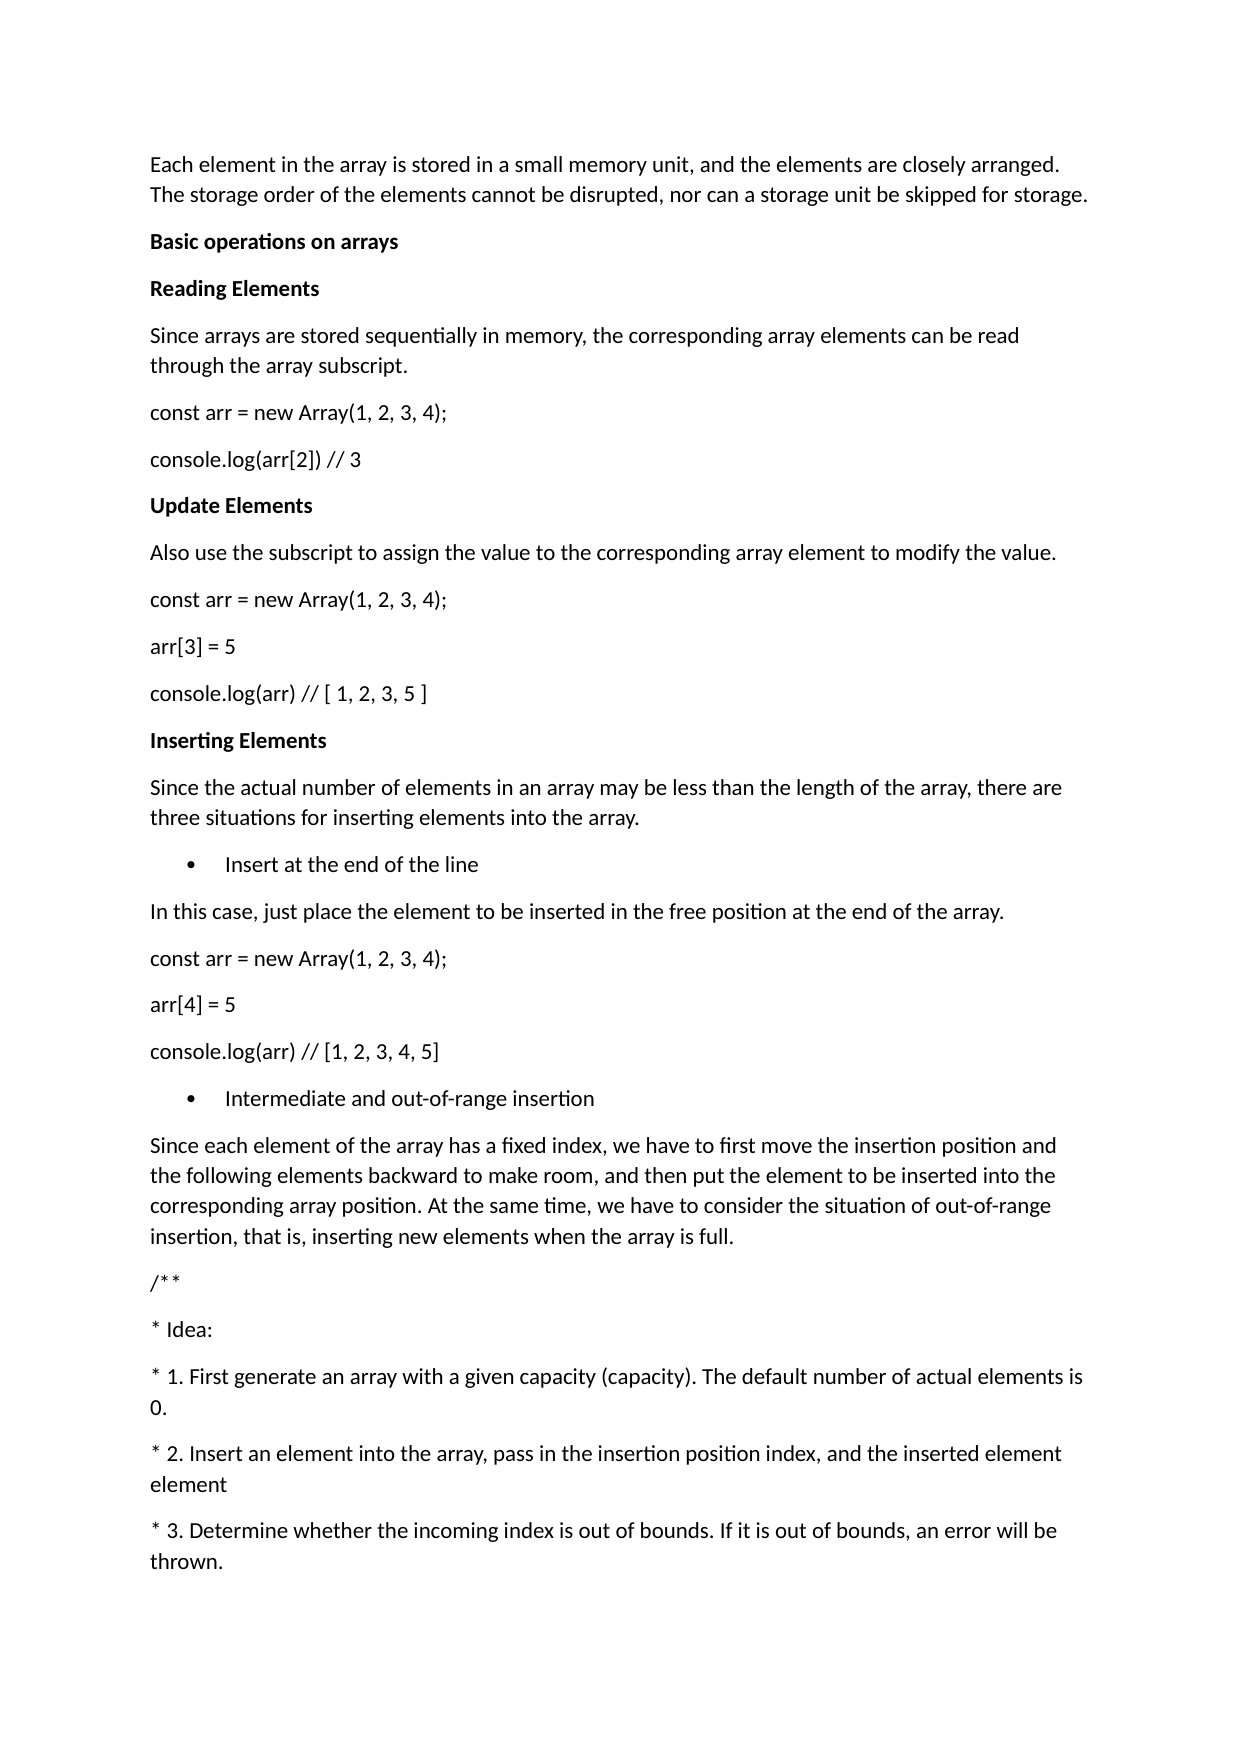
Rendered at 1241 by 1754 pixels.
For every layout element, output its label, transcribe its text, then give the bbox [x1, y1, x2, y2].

text * 2. Insert an element into the array, pass in the insertion position index, and the inserted element element [150, 1439, 1090, 1498]
text console.log(arr) // [ 1, 2, 3, 5 ] [150, 679, 1090, 707]
text const arr = new Array(1, 2, 3, 4); [150, 398, 1090, 426]
text arr[4] = 5 [150, 991, 1090, 1019]
text In this case, just place the element to be inserted in the free position at the end of the array. [150, 897, 1090, 925]
text * 3. Determine whether the incoming index is out of bounds. If it is out of bounds, an error will be thrown. [150, 1517, 1090, 1575]
text Since each element of the array has a fixed index, we have to first move the insertion position and the following elements backward to make room, and then put the element to be inserted into the corresponding array position. At the same time, we have to consider the situation of out-of-range insertion, that is, inserting new elements when the array is full. [150, 1131, 1090, 1250]
text Each element in the array is stored in a small memory unit, and the elements are closely arranged. The storage order of the elements cannot be disrupted, nor can a storage unit be skipped for storage. [150, 150, 1090, 208]
text /** [150, 1269, 1090, 1297]
list Insert at the end of the line [187, 850, 1090, 878]
text const arr = new Array(1, 2, 3, 4); [150, 585, 1090, 613]
text Since arrays are stored sequentially in memory, the corresponding array elements can be read through the array subscript. [150, 321, 1090, 379]
text const arr = new Array(1, 2, 3, 4); [150, 944, 1090, 972]
text Since the actual number of elements in an array may be less than the length of the array, there are three situations for inserting elements into the array. [150, 773, 1090, 831]
list Intermediate and out-of-range insertion [187, 1084, 1090, 1112]
text console.log(arr) // [1, 2, 3, 4, 5] [150, 1037, 1090, 1066]
text Update Elements [150, 492, 1090, 520]
text Basic operations on arrays [150, 227, 1090, 255]
text * Idea: [150, 1316, 1090, 1344]
text arr[3] = 5 [150, 632, 1090, 660]
text * 1. First generate an array with a given capacity (capacity). The default number of actual elements is 0. [150, 1362, 1090, 1421]
text Inserting Elements [150, 726, 1090, 754]
text Reading Elements [150, 274, 1090, 302]
text Also use the subscript to assign the value to the corresponding array element to modify the value. [150, 538, 1090, 567]
text console.log(arr[2]) // 3 [150, 445, 1090, 473]
